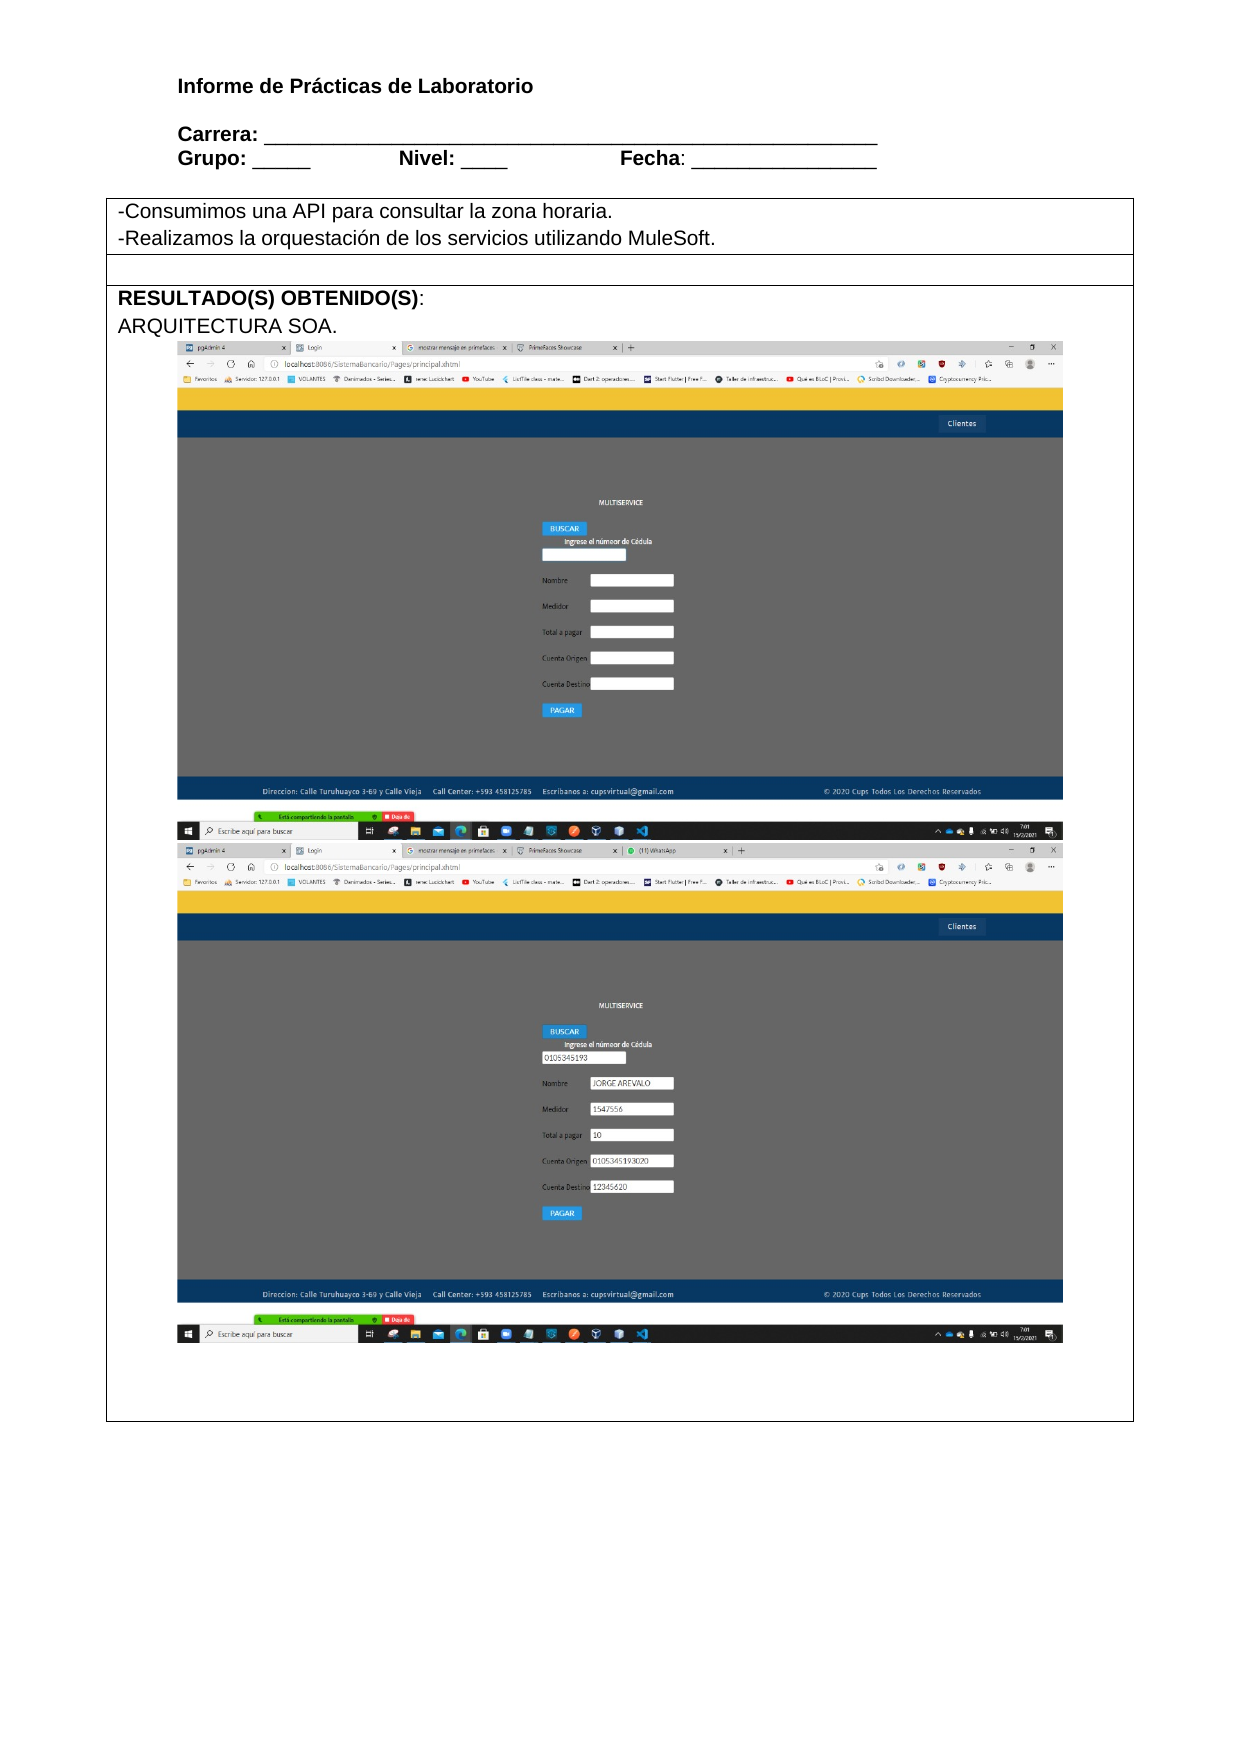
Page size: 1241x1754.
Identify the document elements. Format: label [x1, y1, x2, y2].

table_cell [107, 286, 1133, 1421]
picture [177, 843, 1063, 1343]
picture [177, 341, 1063, 840]
table_cell [107, 199, 1133, 254]
table_cell [107, 255, 1133, 285]
